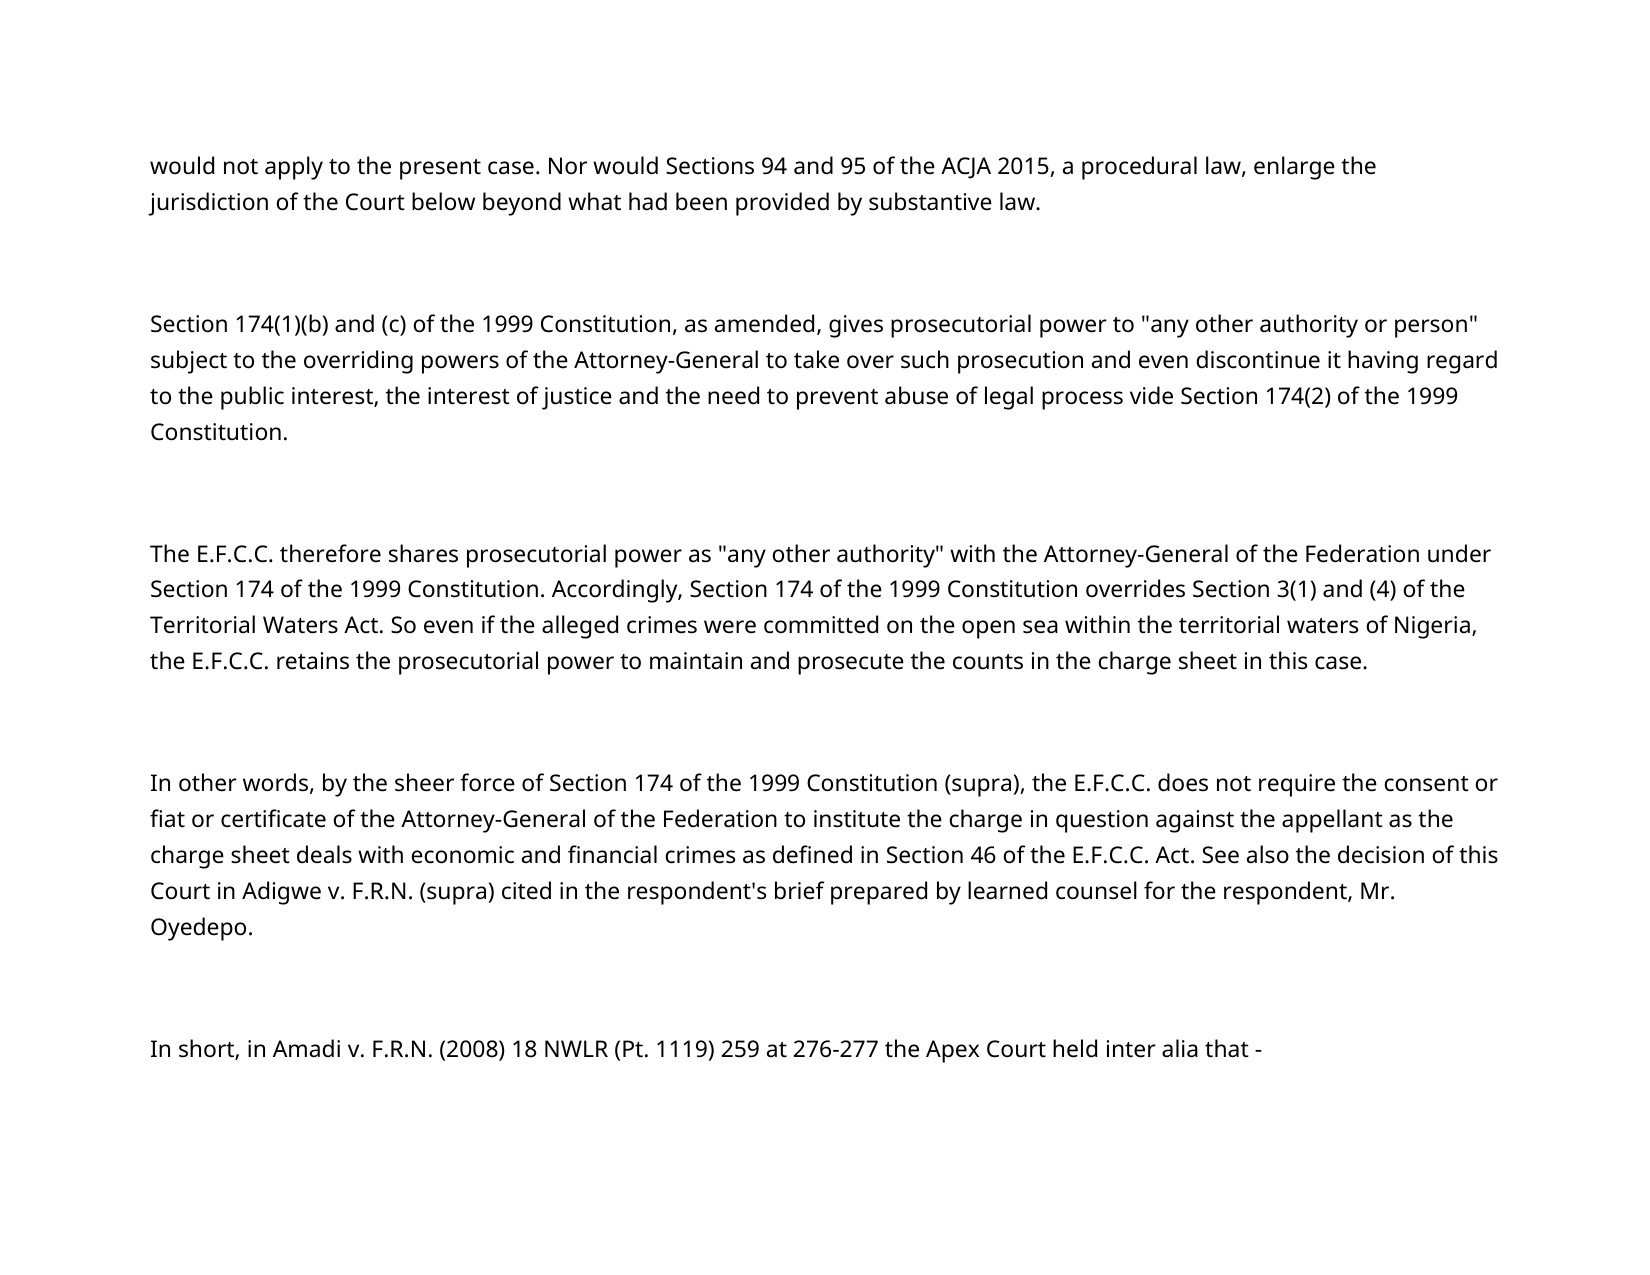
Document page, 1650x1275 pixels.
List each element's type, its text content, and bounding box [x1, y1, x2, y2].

text In other words, by the sheer force of Section 174 of the 1999 Constitution (supra), the E.F.C.C. does not require the consent or fiat or certificate of the Attorney-General of the Federation to institute the charge in question against the appellant as the charge sheet deals with economic and financial crimes as defined in Section 46 of the E.F.C.C. Act. See also the decision of this Court in Adigwe v. F.R.N. (supra) cited in the respondent's brief prepared by learned counsel for the respondent, Mr. Oyedepo. [150, 767, 1500, 942]
text Section 174(1)(b) and (c) of the 1999 Constitution, as amended, gives prosecutorial power to "any other authority or person" subject to the overriding powers of the Attorney-General to take over such prosecution and even discontinue it having regard to the public interest, the interest of justice and the need to prevent abuse of legal process vide Section 174(2) of the 1999 Constitution. [150, 308, 1500, 447]
text The E.F.C.C. therefore shares prosecutorial power as "any other authority" with the Attorney-General of the Federation under Section 174 of the 1999 Constitution. Accordingly, Section 174 of the 1999 Constitution overrides Section 3(1) and (4) of the Territorial Waters Act. So even if the alleged crimes were committed on the open sea within the territorial waters of Nigeria, the E.F.C.C. retains the prosecutorial power to maintain and prosecute the counts in the charge sheet in this case. [150, 537, 1500, 677]
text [150, 150, 1500, 217]
text In short, in Amadi v. F.R.N. (2008) 18 NWLR (Pt. 1119) 259 at 276-277 the Apex Court held inter alia that - [150, 1033, 1500, 1064]
